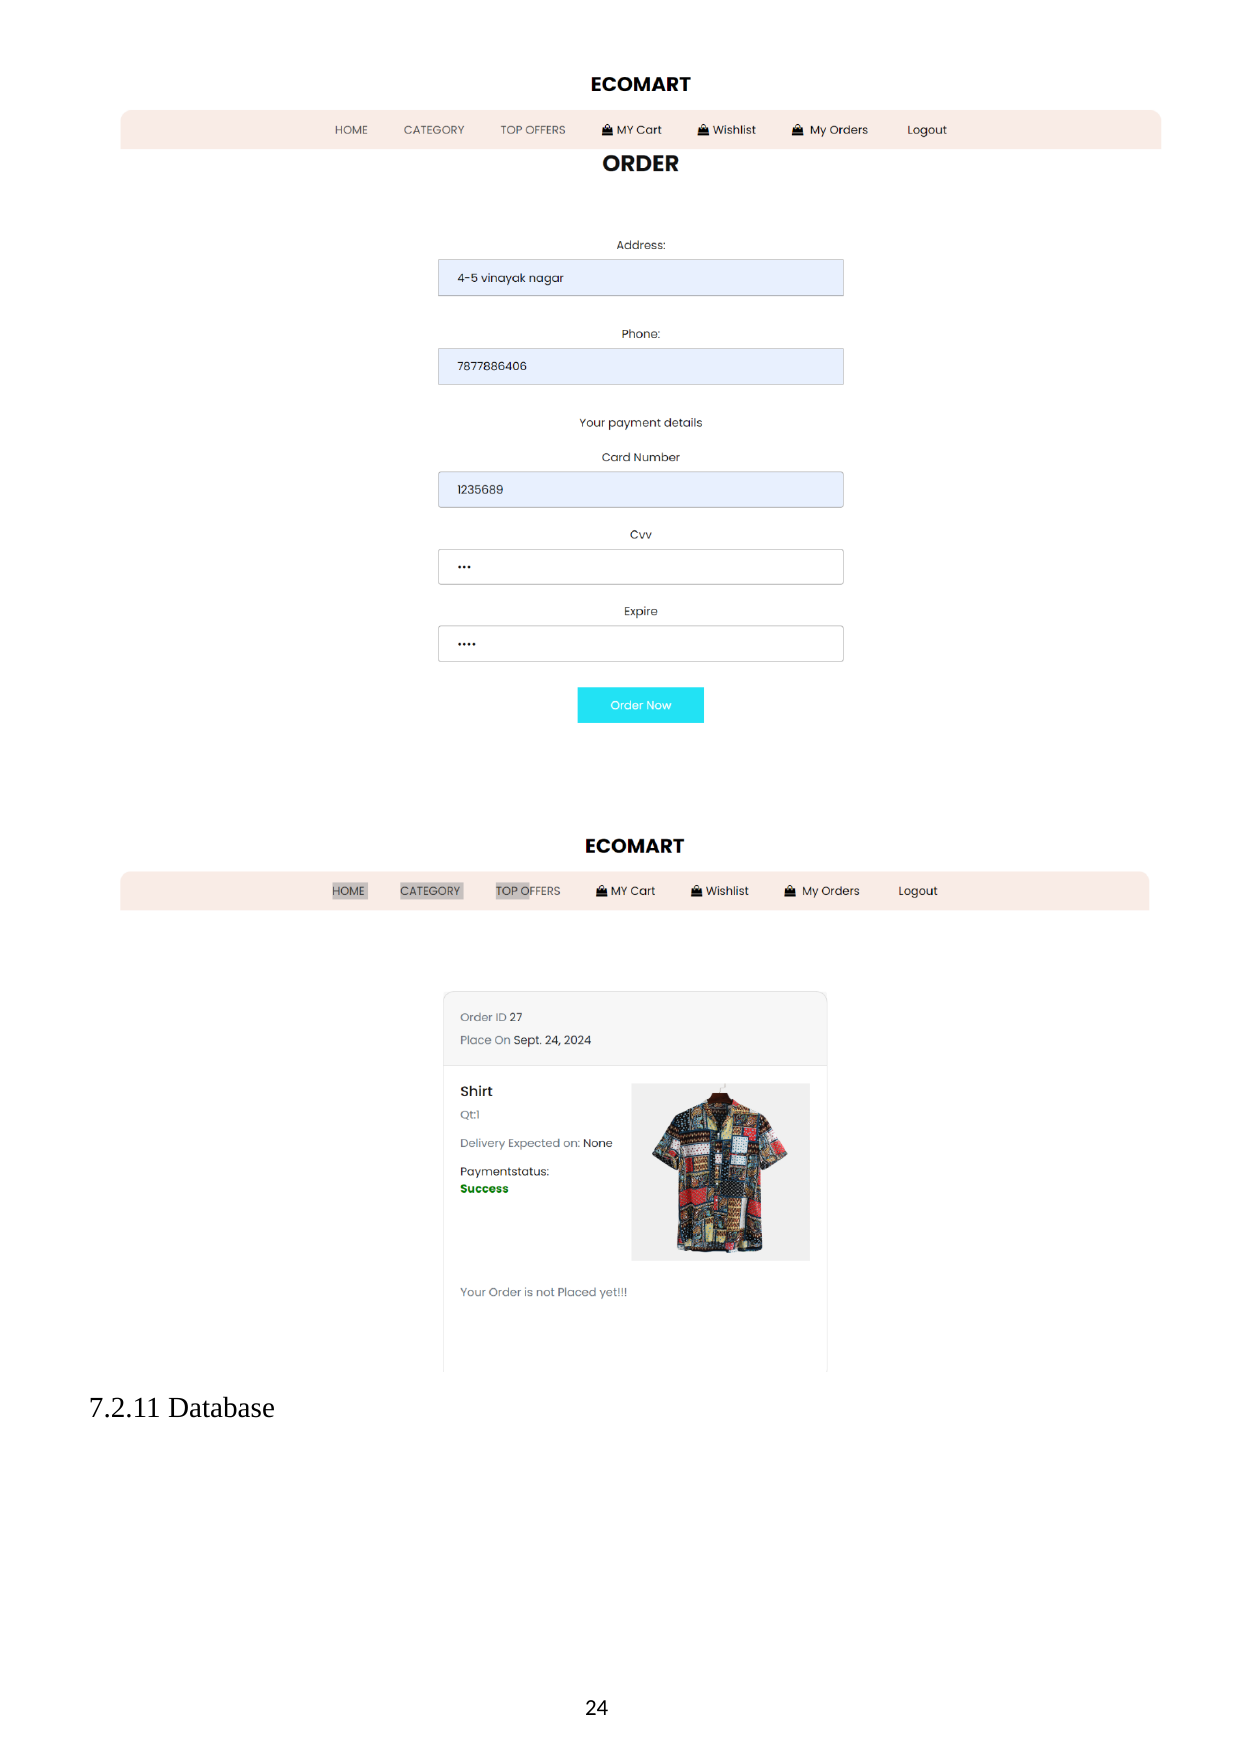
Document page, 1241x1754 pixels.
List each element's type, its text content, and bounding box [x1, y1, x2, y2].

picture [88, 820, 1181, 1372]
picture [88, 59, 1181, 755]
text 7.2.11 Database [89, 1390, 1111, 1423]
